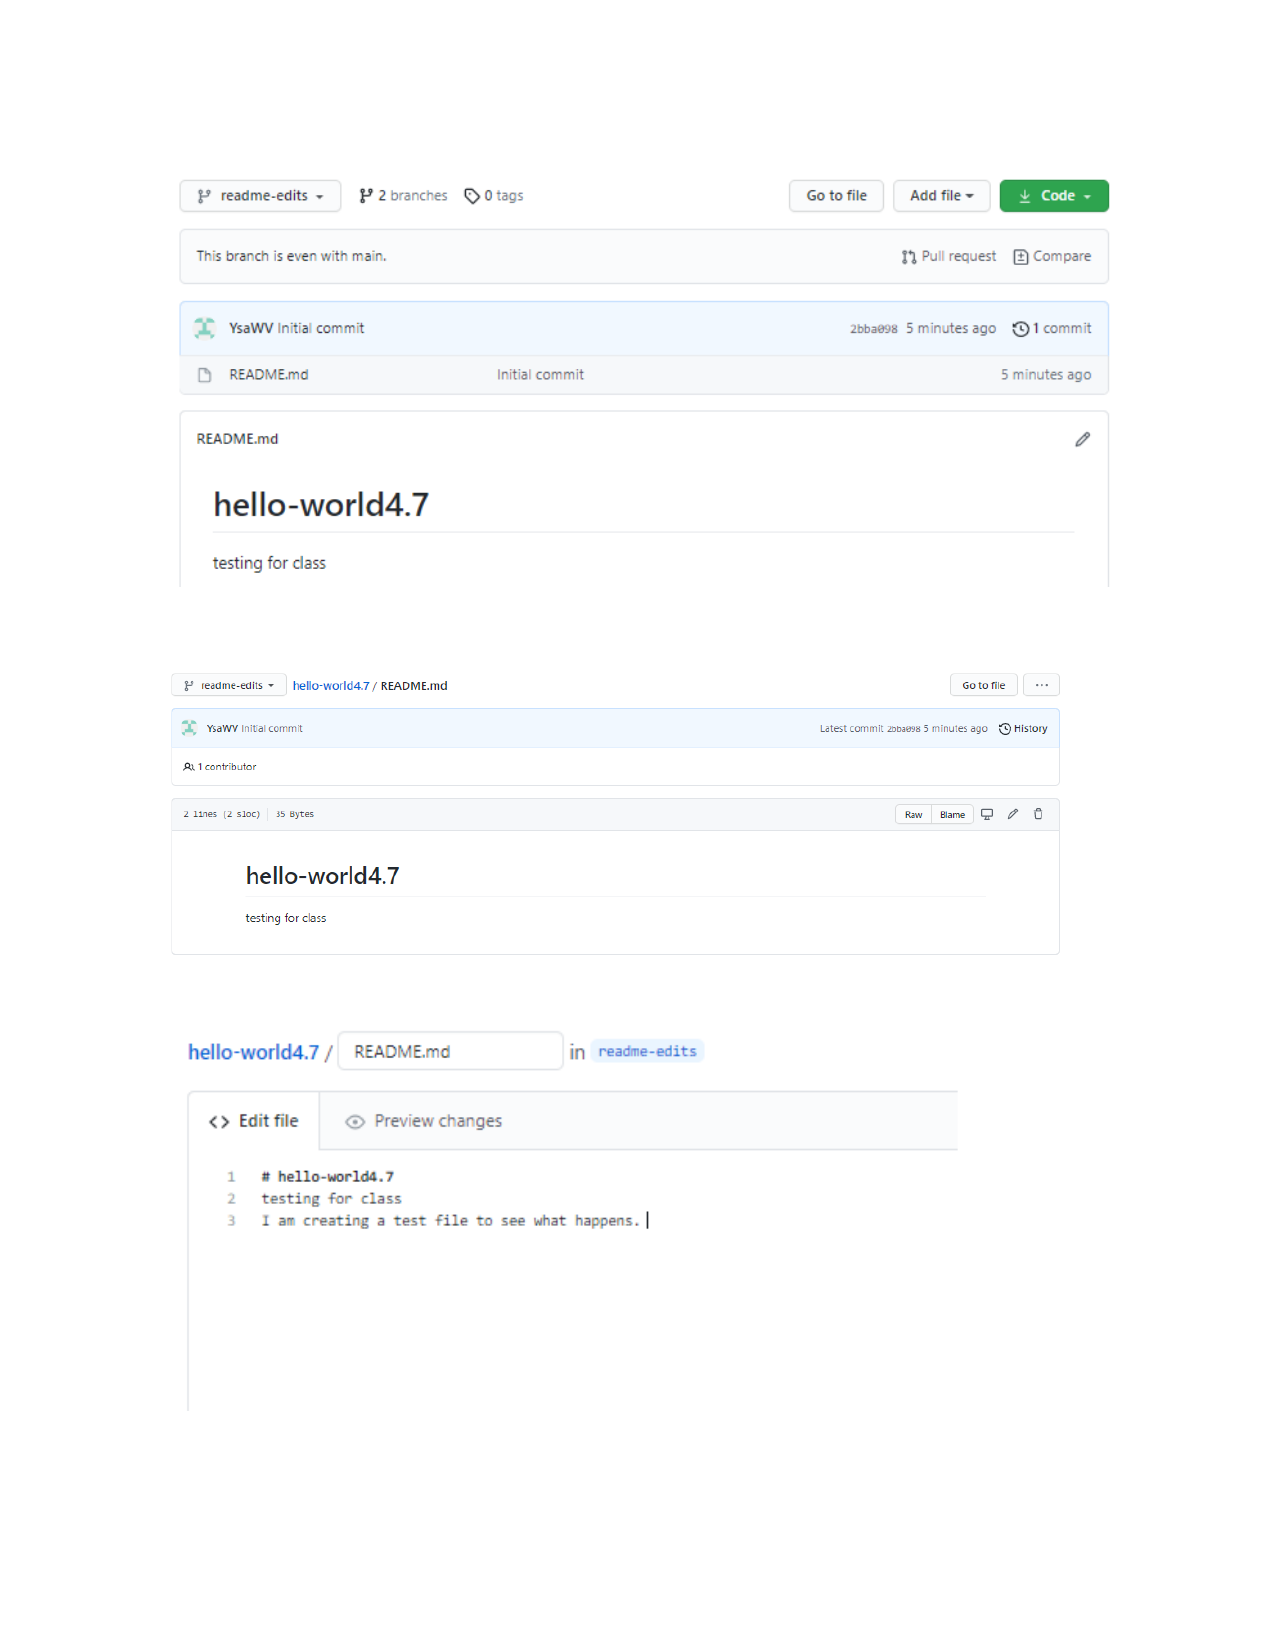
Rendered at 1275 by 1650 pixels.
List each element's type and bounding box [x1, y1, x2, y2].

picture [150, 1001, 958, 1411]
picture [150, 652, 1125, 982]
picture [150, 150, 1125, 587]
